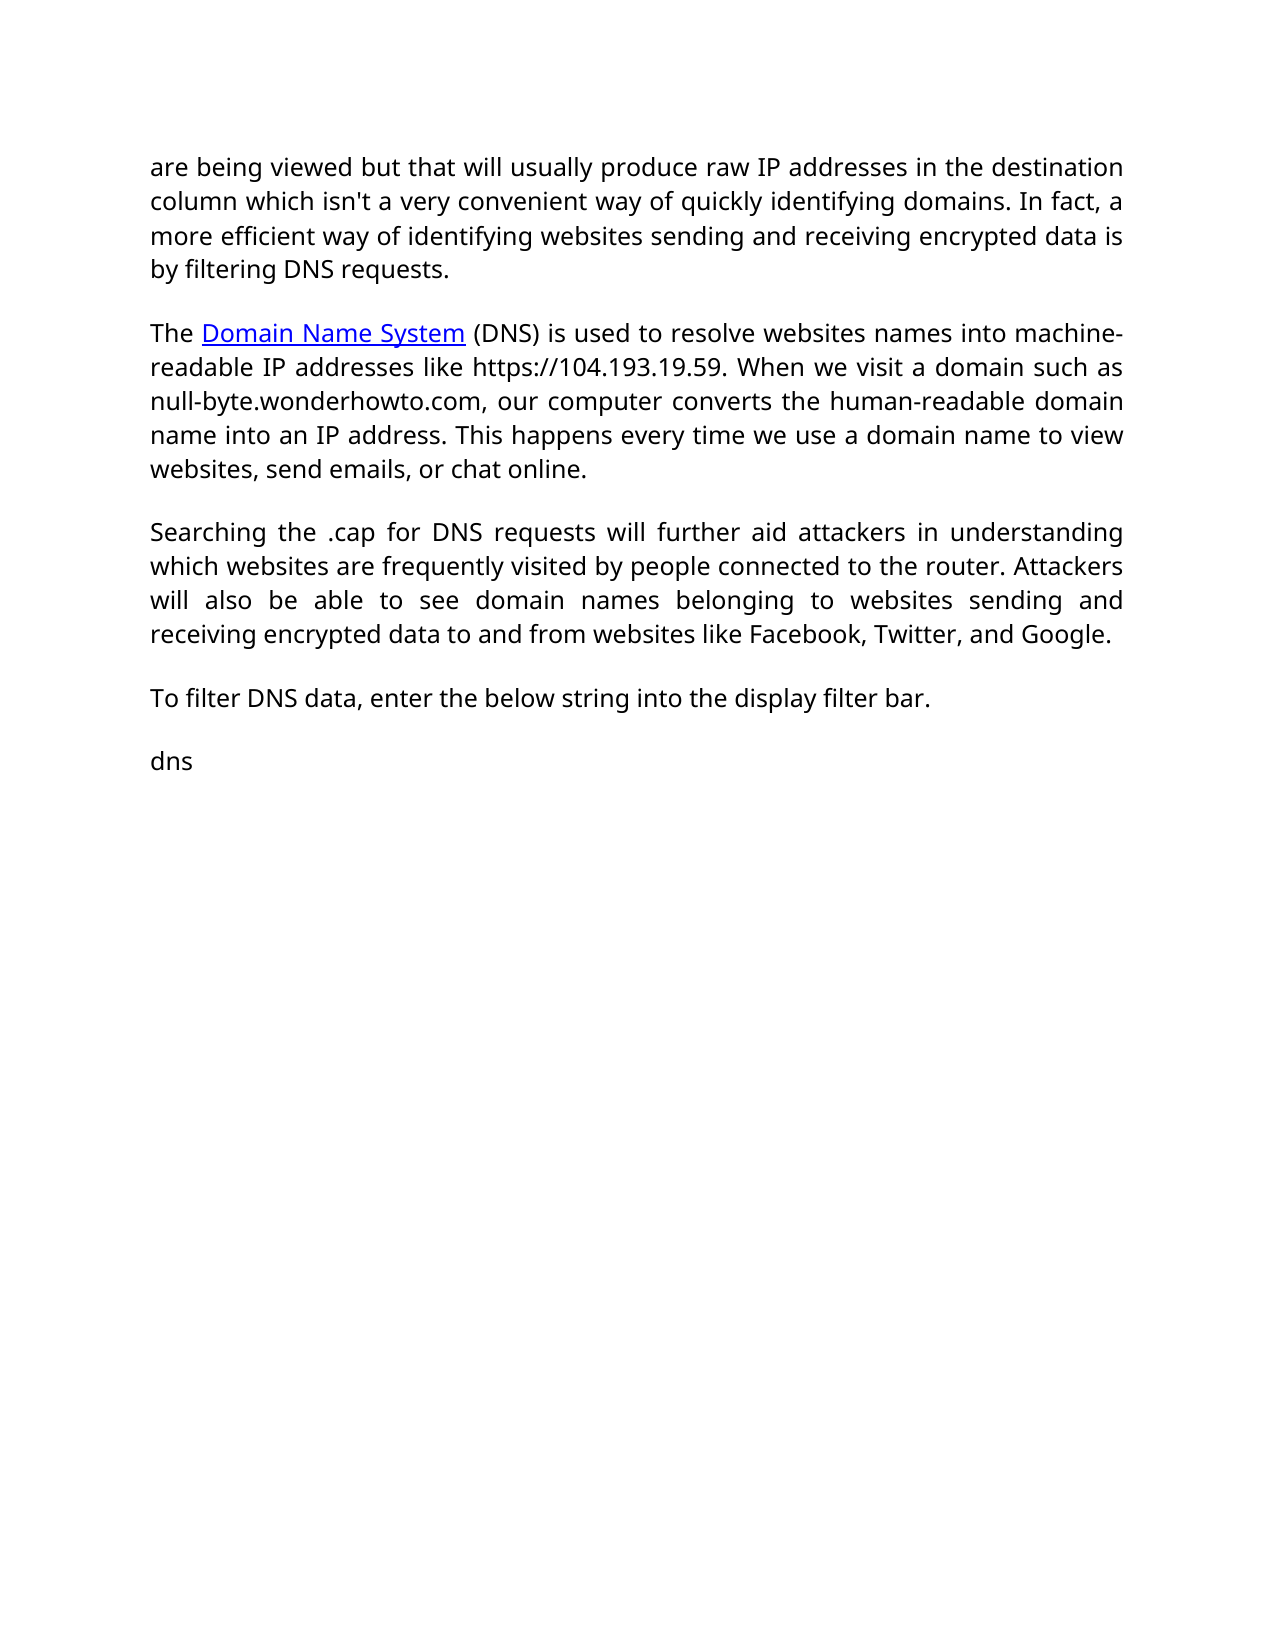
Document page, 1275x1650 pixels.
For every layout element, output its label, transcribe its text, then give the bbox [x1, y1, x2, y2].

text To filter DNS data, enter the below string into the display filter bar. [150, 680, 1125, 714]
text dns [150, 743, 1125, 778]
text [150, 150, 1125, 286]
text The Domain Name System (DNS) is used to resolve websites names into machine-readable IP addresses like https://104.193.19.59. When we visit a domain such as null-byte.wonderhowto.com, our computer converts the human-readable domain name into an IP address. This happens every time we use a domain name to view websites, send emails, or chat online. [150, 315, 1125, 486]
text Searching the .cap for DNS requests will further aid attackers in understanding which websites are frequently visited by people connected to the router. Attackers will also be able to see domain names belonging to websites sending and receiving encrypted data to and from websites like Facebook, Twitter, and Google. [150, 515, 1125, 651]
